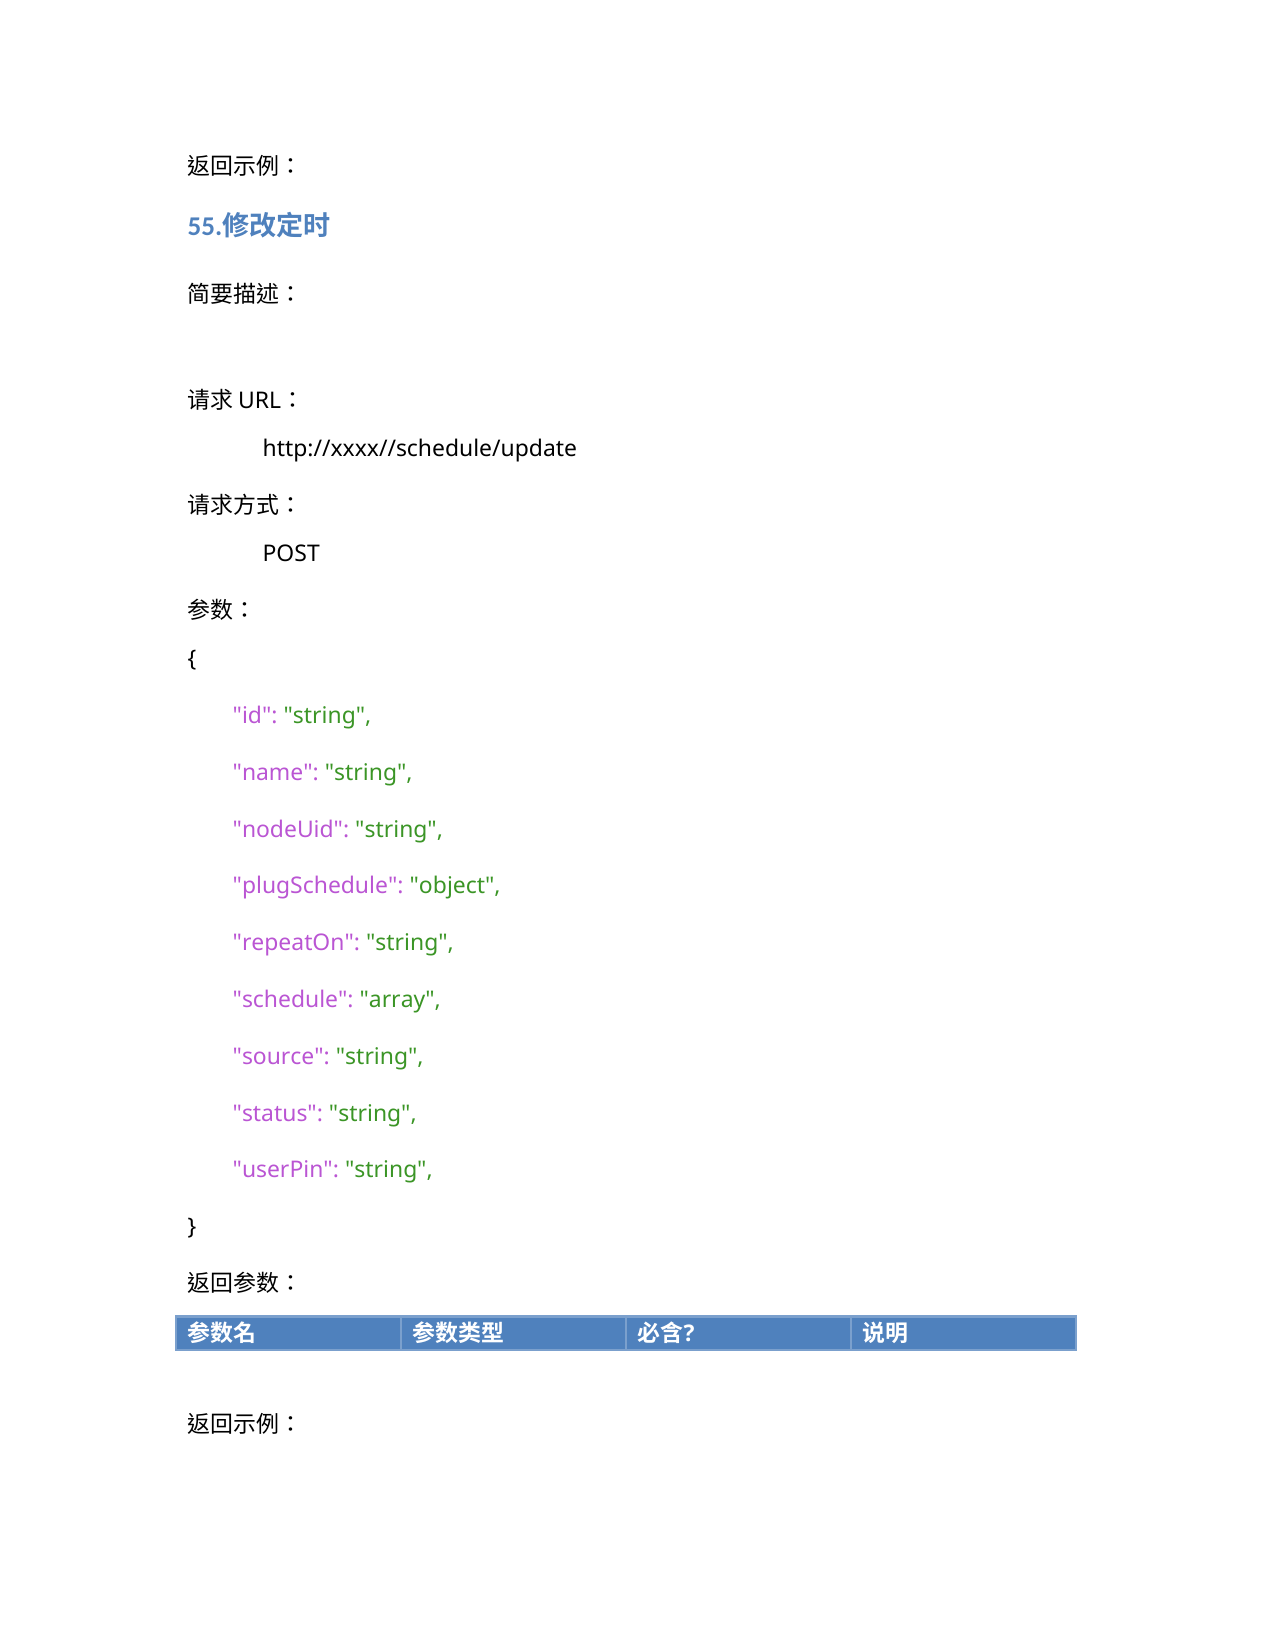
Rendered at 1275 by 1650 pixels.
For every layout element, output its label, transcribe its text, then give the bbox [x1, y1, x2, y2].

table_header 说明 [852, 1318, 1075, 1349]
text 参数： [187, 594, 1087, 625]
subtitle 55.修改定时 [187, 207, 1087, 244]
text "repeatOn": "string", [187, 926, 1087, 957]
list http://xxxx//schedule/update [262, 432, 1087, 463]
text } [187, 1210, 1087, 1241]
text 请求URL： [187, 383, 1087, 415]
text 请求方式： [187, 489, 1087, 520]
text "id": "string", [187, 699, 1087, 730]
text "name": "string", [187, 756, 1087, 787]
table_header 必含? [627, 1318, 850, 1349]
text "userPin": "string", [187, 1153, 1087, 1184]
text 返回示例： [187, 1407, 1087, 1439]
text 返回参数： [187, 1267, 1087, 1298]
table_header 参数类型 [402, 1318, 625, 1349]
text 返回示例： [187, 150, 1087, 181]
text "plugSchedule": "object", [187, 869, 1087, 901]
text "status": "string", [187, 1097, 1087, 1128]
text { [187, 642, 1087, 674]
table_header 参数名 [177, 1318, 400, 1349]
text "source": "string", [187, 1040, 1087, 1071]
text "nodeUid": "string", [187, 813, 1087, 844]
text 简要描述： [187, 278, 1087, 309]
text "schedule": "array", [187, 983, 1087, 1014]
list POST [262, 537, 1087, 568]
